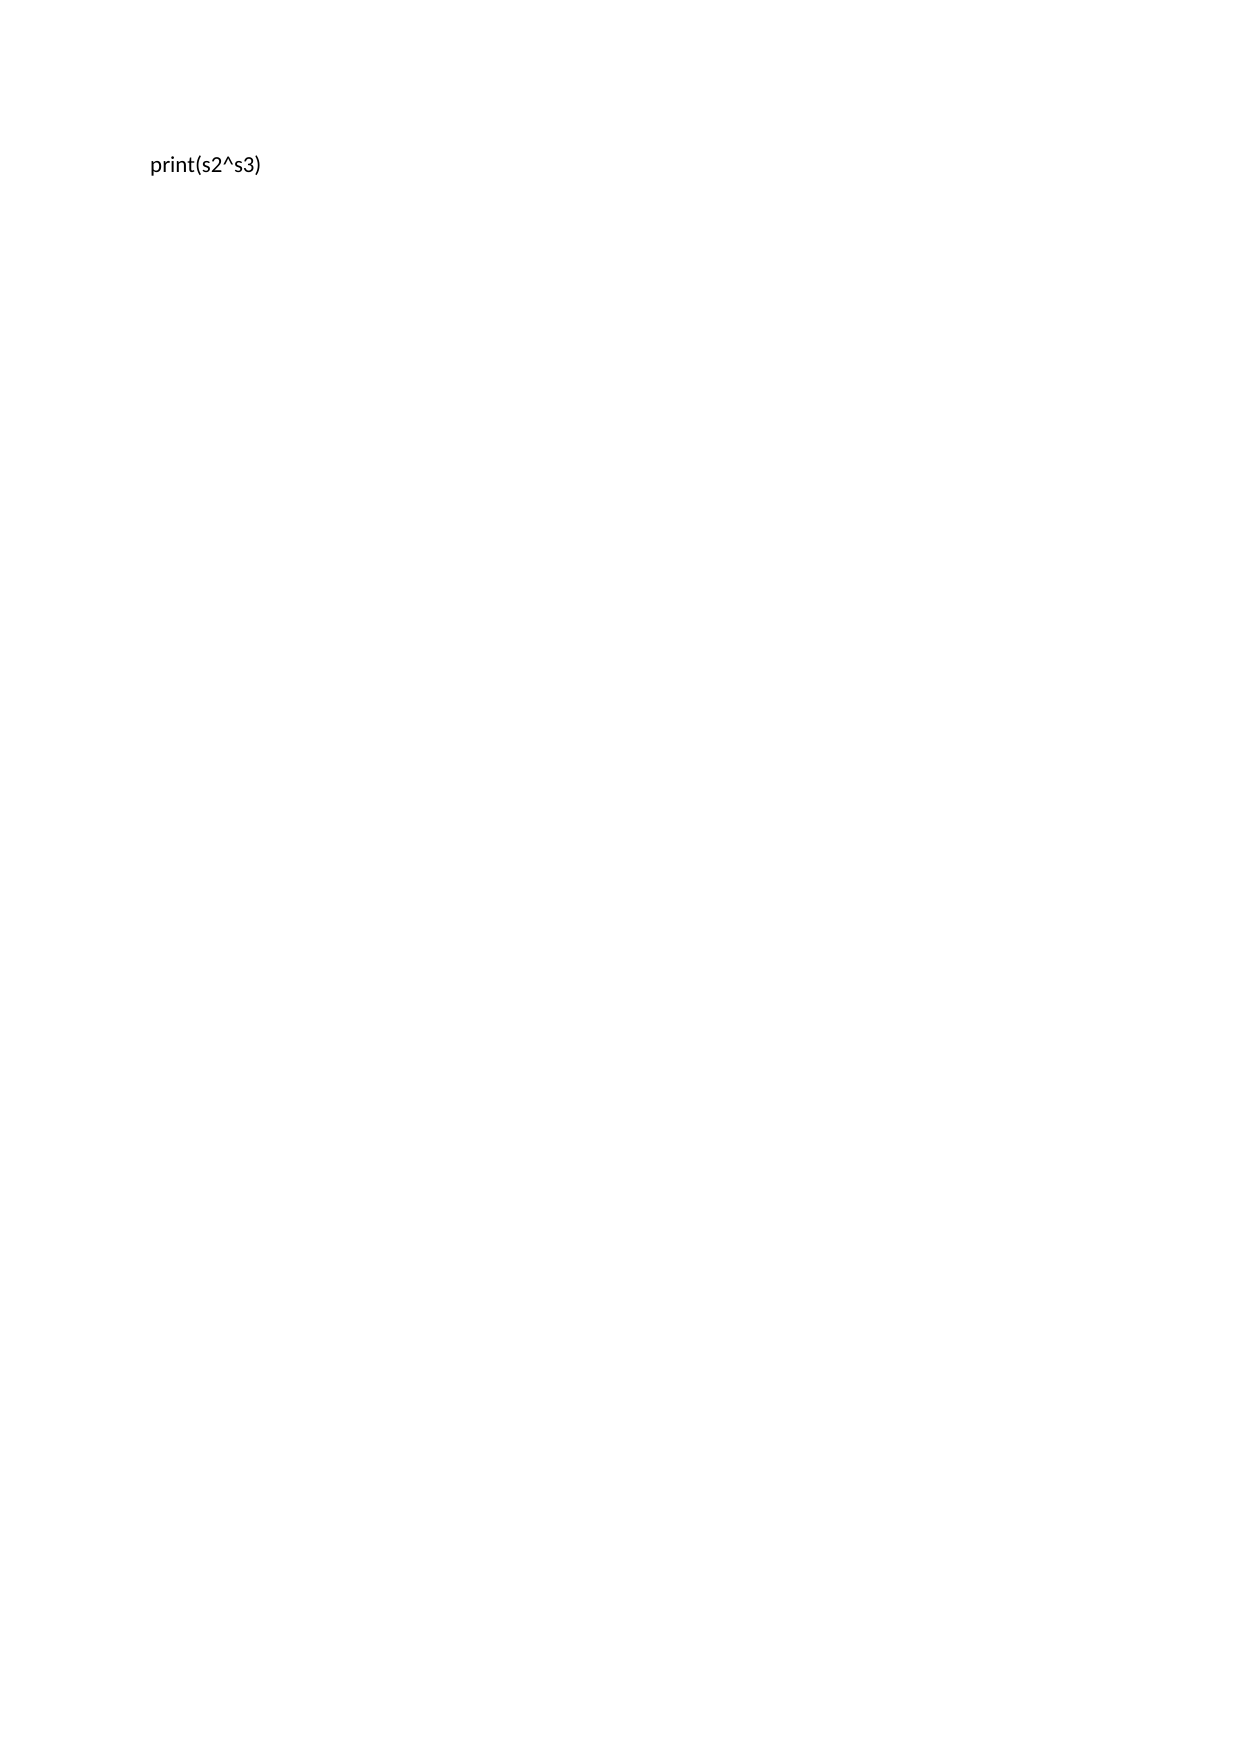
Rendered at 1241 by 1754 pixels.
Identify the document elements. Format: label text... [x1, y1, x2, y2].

text print(s2^s3) [150, 150, 1090, 178]
